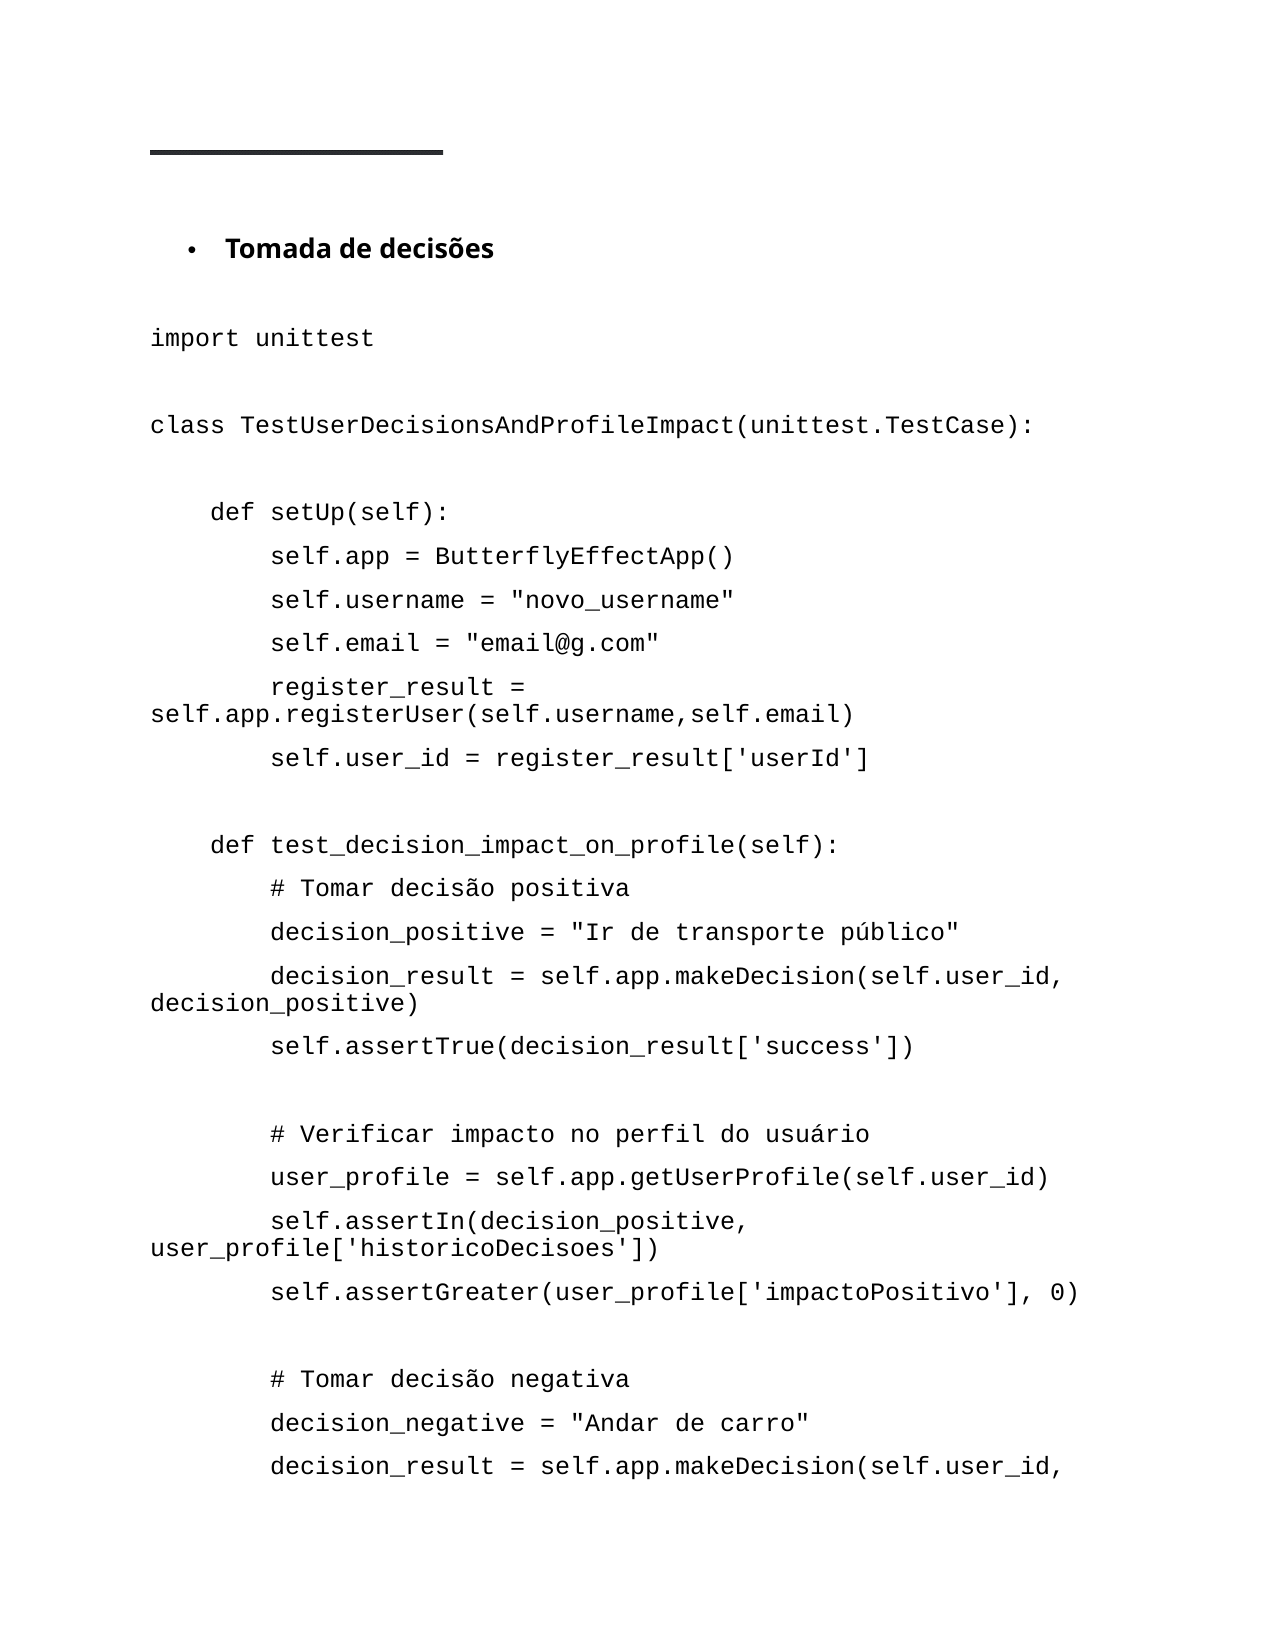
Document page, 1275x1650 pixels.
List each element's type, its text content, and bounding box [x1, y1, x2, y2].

list Tomada de decisões [187, 237, 1125, 264]
text self.user_id = register_result['userId'] [150, 744, 1125, 771]
text self.email = "email@g.com" [150, 630, 1125, 657]
text decision_positive = "Ir de transporte público" [150, 919, 1125, 946]
text def setUp(self): [150, 499, 1125, 526]
text # Tomar decisão negativa [150, 1366, 1125, 1393]
text decision_negative = "Andar de carro" [150, 1409, 1125, 1436]
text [150, 1453, 1125, 1480]
text decision_result = self.app.makeDecision(self.user_id, decision_positive) [150, 963, 1125, 1017]
text self.assertTrue(decision_result['success']) [150, 1033, 1125, 1060]
text def test_decision_impact_on_profile(self): [150, 832, 1125, 859]
text # Tomar decisão positiva [150, 875, 1125, 902]
text self.app = ButterflyEffectApp() [150, 543, 1125, 570]
text self.username = "novo_username" [150, 586, 1125, 613]
text import unittest [150, 324, 1125, 352]
text self.assertIn(decision_positive, user_profile['historicoDecisoes']) [150, 1208, 1125, 1262]
text # Verificar impacto no perfil do usuário [150, 1121, 1125, 1147]
text class TestUserDecisionsAndProfileImpact(unittest.TestCase): [150, 412, 1125, 439]
text register_result = self.app.registerUser(self.username,self.email) [150, 674, 1125, 728]
text self.assertGreater(user_profile['impactoPositivo'], 0) [150, 1278, 1125, 1305]
text user_profile = self.app.getUserProfile(self.user_id) [150, 1164, 1125, 1191]
